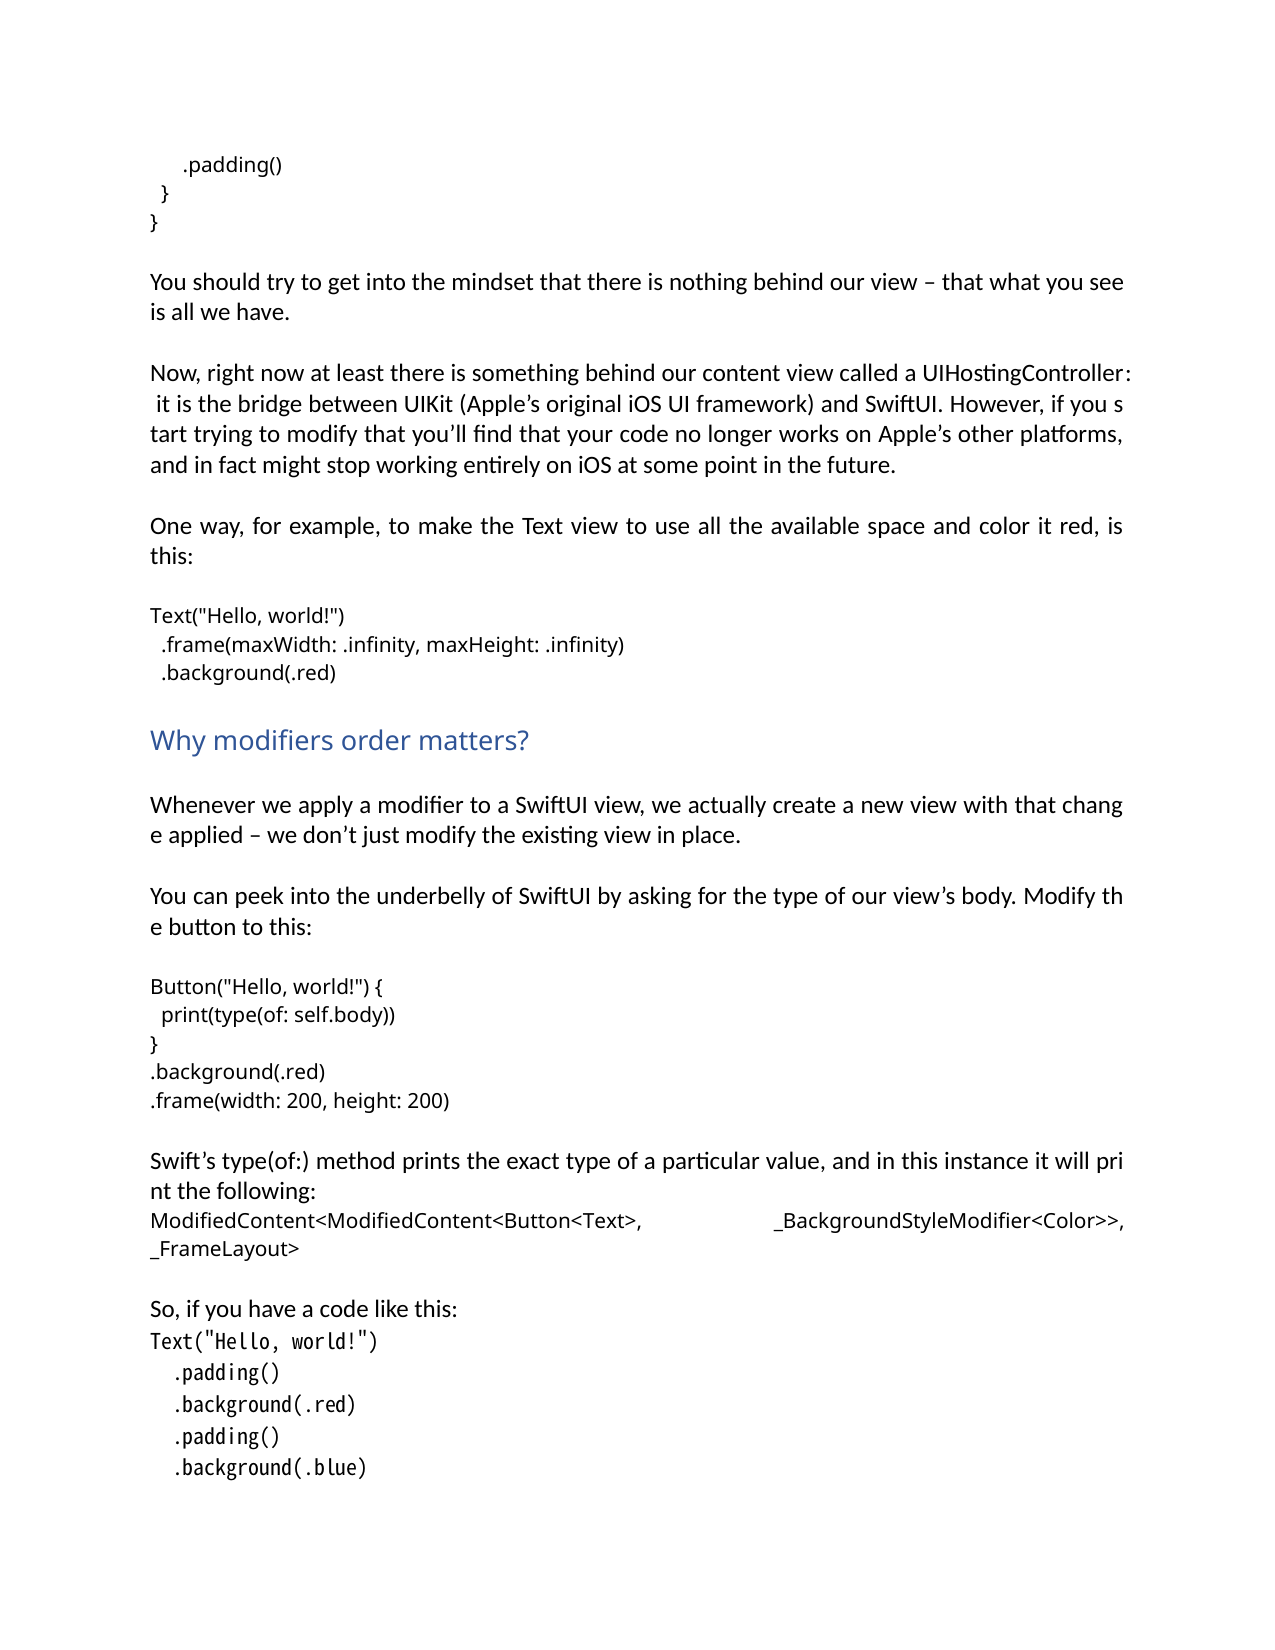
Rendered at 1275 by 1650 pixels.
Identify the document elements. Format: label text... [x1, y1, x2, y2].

text Text("Hello, world!") [150, 602, 1125, 630]
text Now, right now at least there is something behind our content view called a UIHostingController: it is the bridge between UIKit (Apple’s original iOS UI framework) and SwiftUI. However, if you start trying to modify that you’ll find that your code no longer works on Apple’s other platforms, and in fact might stop working entirely on iOS at some point in the future. [150, 357, 1125, 479]
text print(type(of: self.body)) [150, 1001, 1125, 1029]
text Swift’s type(of:) method prints the exact type of a particular value, and in this instance it will print the following: [150, 1145, 1125, 1206]
text .background(.red) [150, 658, 1125, 687]
text } [150, 207, 1125, 235]
text .background(.blue) [150, 1450, 1125, 1482]
text You can peek into the underbelly of SwiftUI by asking for the type of our view’s body. Modify the button to this: [150, 881, 1125, 942]
text ModifiedContent<ModifiedContent<Button<Text>, _BackgroundStyleModifier<Color>>, _FrameLayout> [150, 1206, 1125, 1263]
text .padding() [150, 1355, 1125, 1387]
subtitle Why modifiers order matters? [150, 722, 1125, 758]
text So, if you have a code like this: [150, 1293, 1125, 1324]
text .padding() [150, 1419, 1125, 1450]
text .background(.red) [150, 1387, 1125, 1419]
text You should try to get into the mindset that there is nothing behind our view – that what you see is all we have. [150, 266, 1125, 327]
text } [150, 1029, 1125, 1057]
text Whenever we apply a modifier to a SwiftUI view, we actually create a new view with that change applied – we don’t just modify the existing view in place. [150, 789, 1125, 850]
text Text("Hello, world!") [150, 1324, 1125, 1355]
text .frame(maxWidth: .infinity, maxHeight: .infinity) [150, 630, 1125, 658]
text .padding() [150, 150, 1125, 178]
text .frame(width: 200, height: 200) [150, 1086, 1125, 1114]
text .background(.red) [150, 1057, 1125, 1086]
text Button("Hello, world!") { [150, 972, 1125, 1001]
text One way, for example, to make the Text view to use all the available space and color it red, is this: [150, 510, 1125, 571]
text } [150, 178, 1125, 207]
